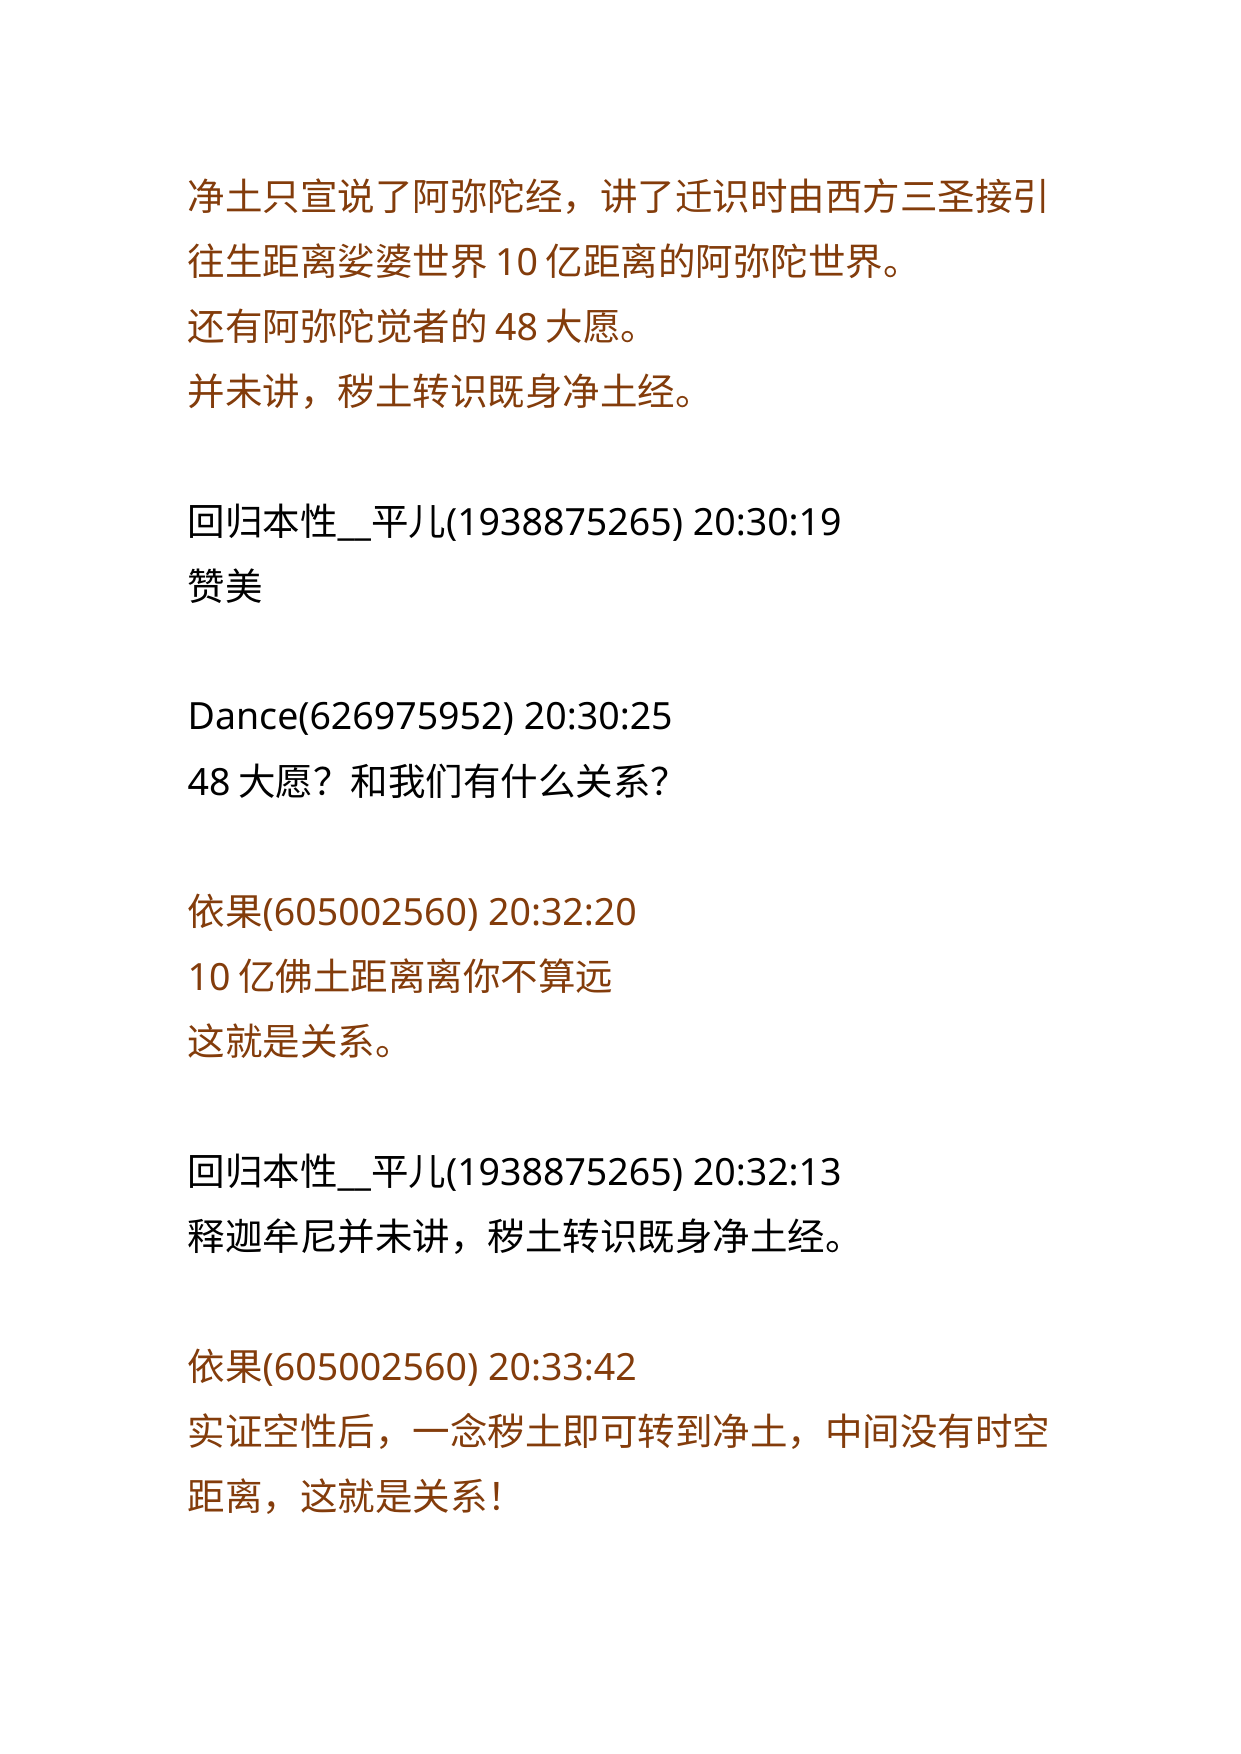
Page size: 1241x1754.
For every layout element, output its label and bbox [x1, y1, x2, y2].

text [187, 162, 1053, 1267]
text [187, 1267, 1053, 1527]
